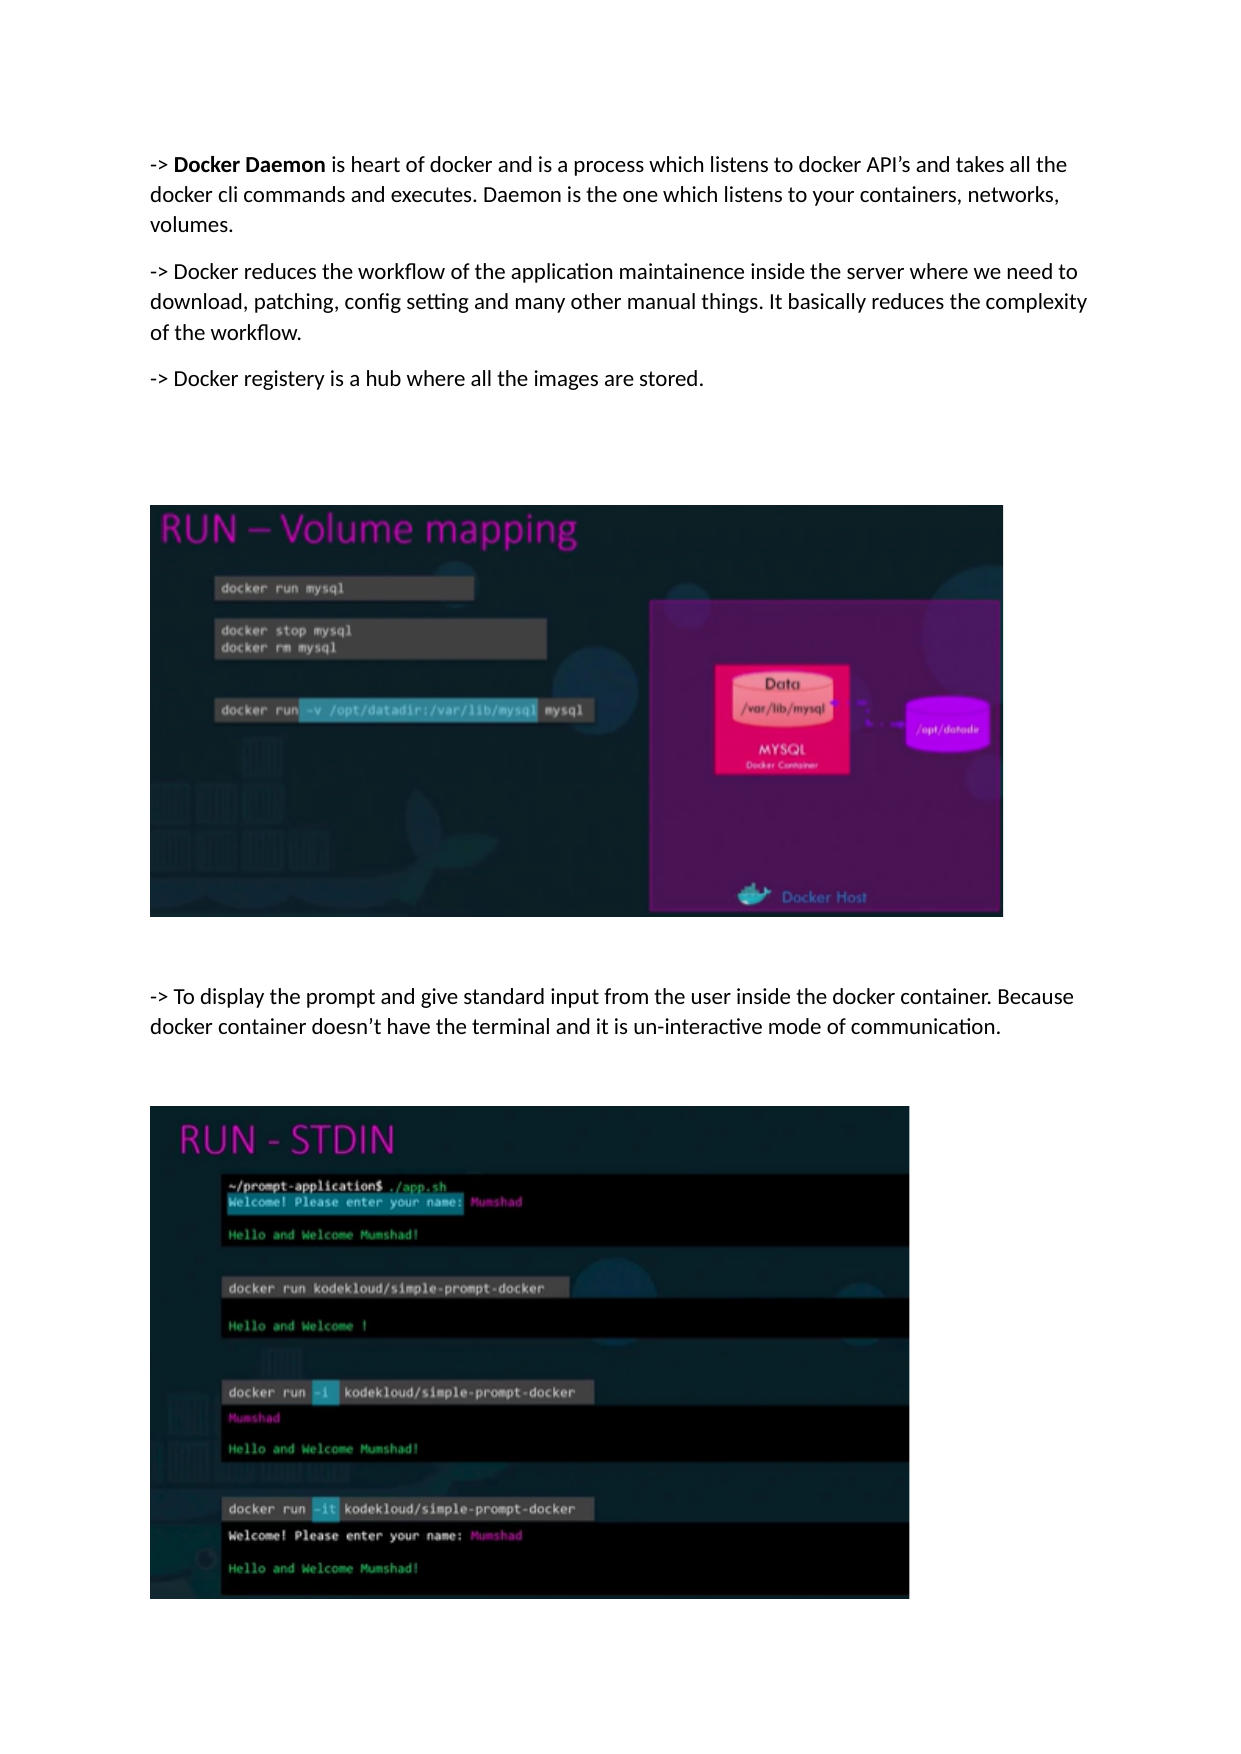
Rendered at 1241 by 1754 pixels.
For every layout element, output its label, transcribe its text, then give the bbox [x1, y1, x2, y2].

text -> To display the prompt and give standard input from the user inside the docker container. Because docker container doesn’t have the terminal and it is un-interactive mode of communication. [150, 982, 1090, 1040]
text -> Docker reduces the workflow of the application maintainence inside the server where we need to download, patching, config setting and many other manual things. It basically reduces the complexity of the workflow. [150, 257, 1090, 346]
text -> Docker registery is a hub where all the images are stored. [150, 364, 1090, 393]
picture [150, 1106, 910, 1599]
picture [150, 505, 1004, 917]
text -> Docker Daemon is heart of docker and is a process which listens to docker API’s and takes all the docker cli commands and executes. Daemon is the one which listens to your containers, networks, volumes. [150, 150, 1090, 238]
